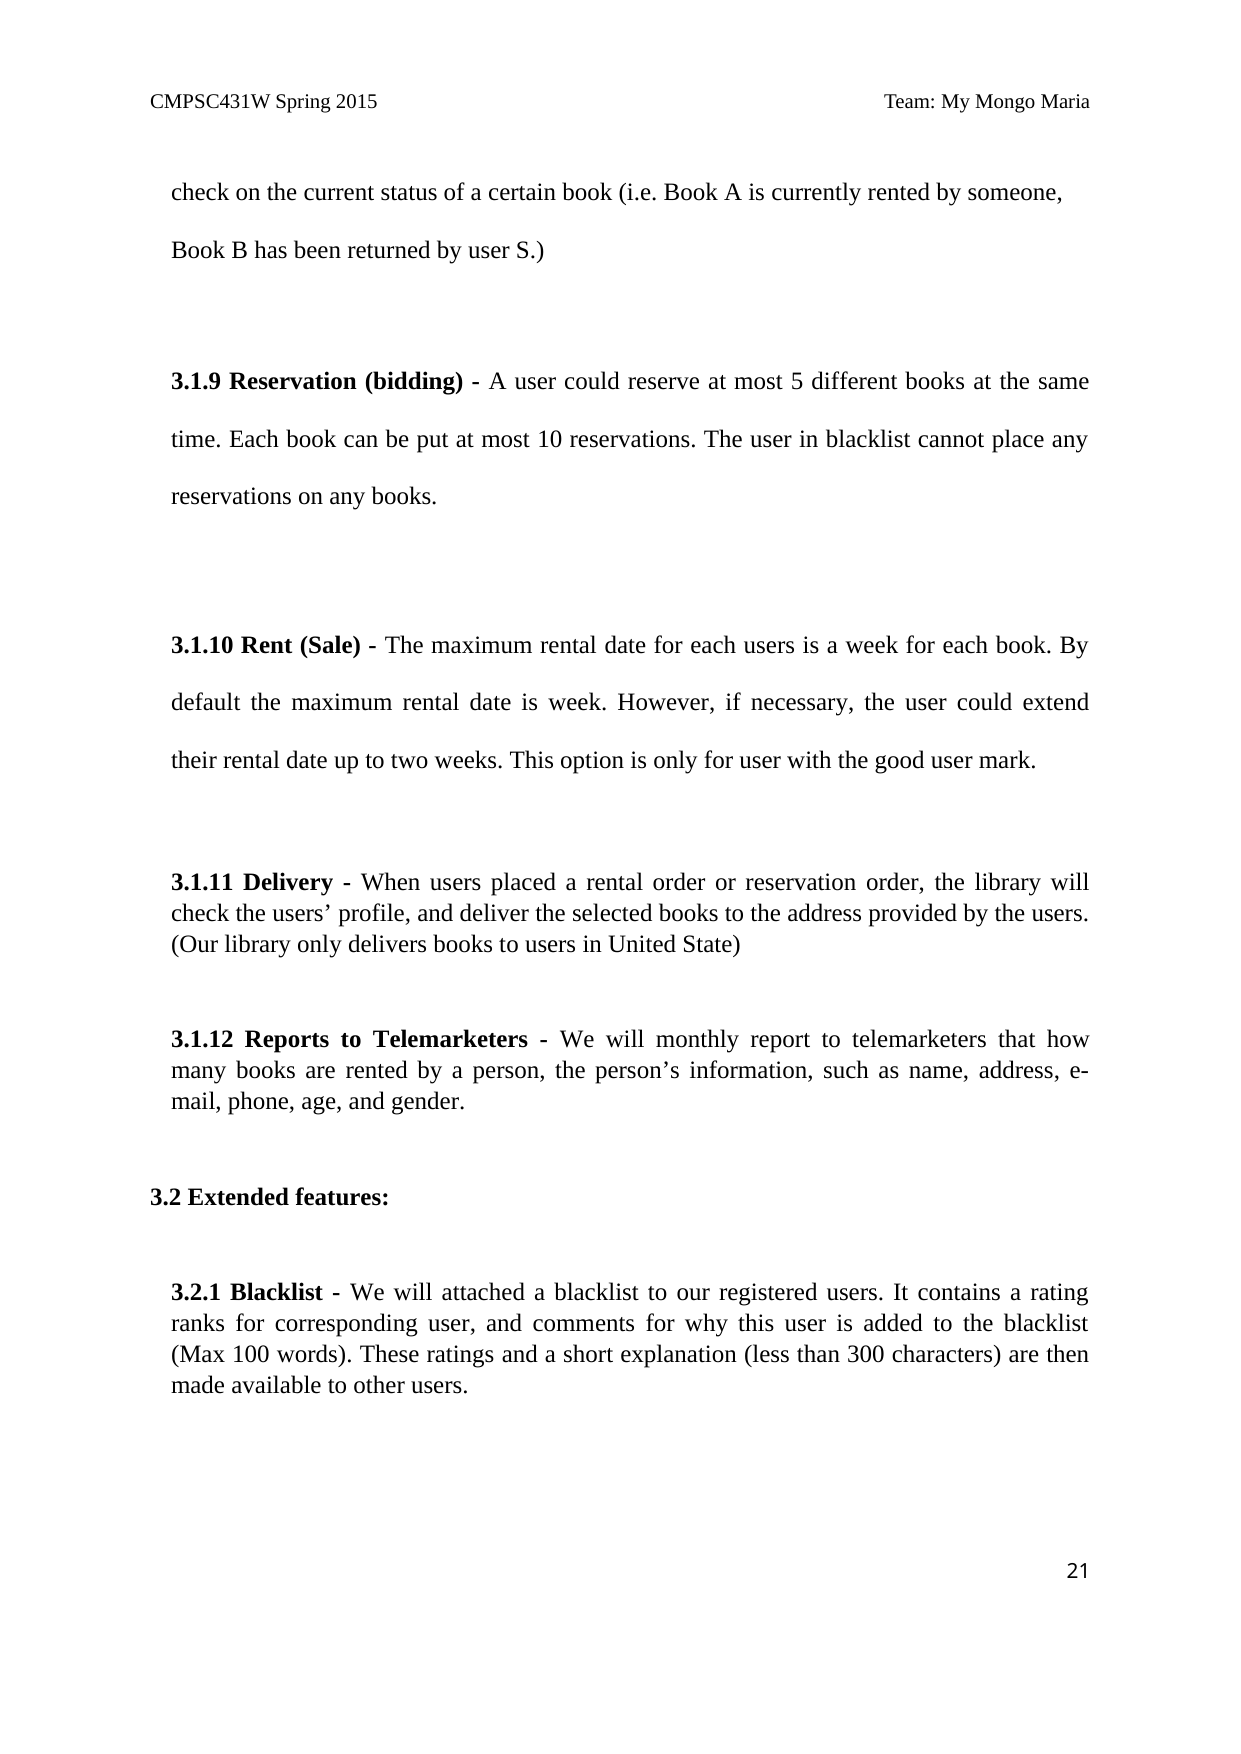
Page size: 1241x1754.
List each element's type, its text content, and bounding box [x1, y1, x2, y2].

text 3.2 Extended features: [150, 1182, 1090, 1210]
text 3.1.10 Rent (Sale) - The maximum rental date for each users is a week for each book. By default the maximum rental date is week. However, if necessary, the user could extend their rental date up to two weeks. This option is only for user with the good user mark. [171, 630, 1090, 773]
text 3.1.12 Reports to Telemarketers - We will monthly report to telemarketers that how many books are rented by a person, the person’s information, such as name, address, e-mail, phone, age, and gender. [171, 1024, 1090, 1115]
text 3.1.9 Reservation (bidding) - A user could reserve at most 5 different books at the same time. Each book can be put at most 10 reservations. The user in blacklist cannot place any reservations on any books. [171, 366, 1090, 510]
text 3.2.1 Blacklist - We will attached a blacklist to our registered users. It contains a rating ranks for corresponding user, and comments for why this user is added to the blacklist (Max 100 words). These ratings and a short explanation (less than 300 characters) are then made available to other users. [171, 1277, 1090, 1399]
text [171, 177, 1090, 263]
text 3.1.11 Delivery - When users placed a rental order or reservation order, the library will check the users’ profile, and deliver the selected books to the address provided by the users. (Our library only delivers books to users in United State) [171, 867, 1090, 957]
